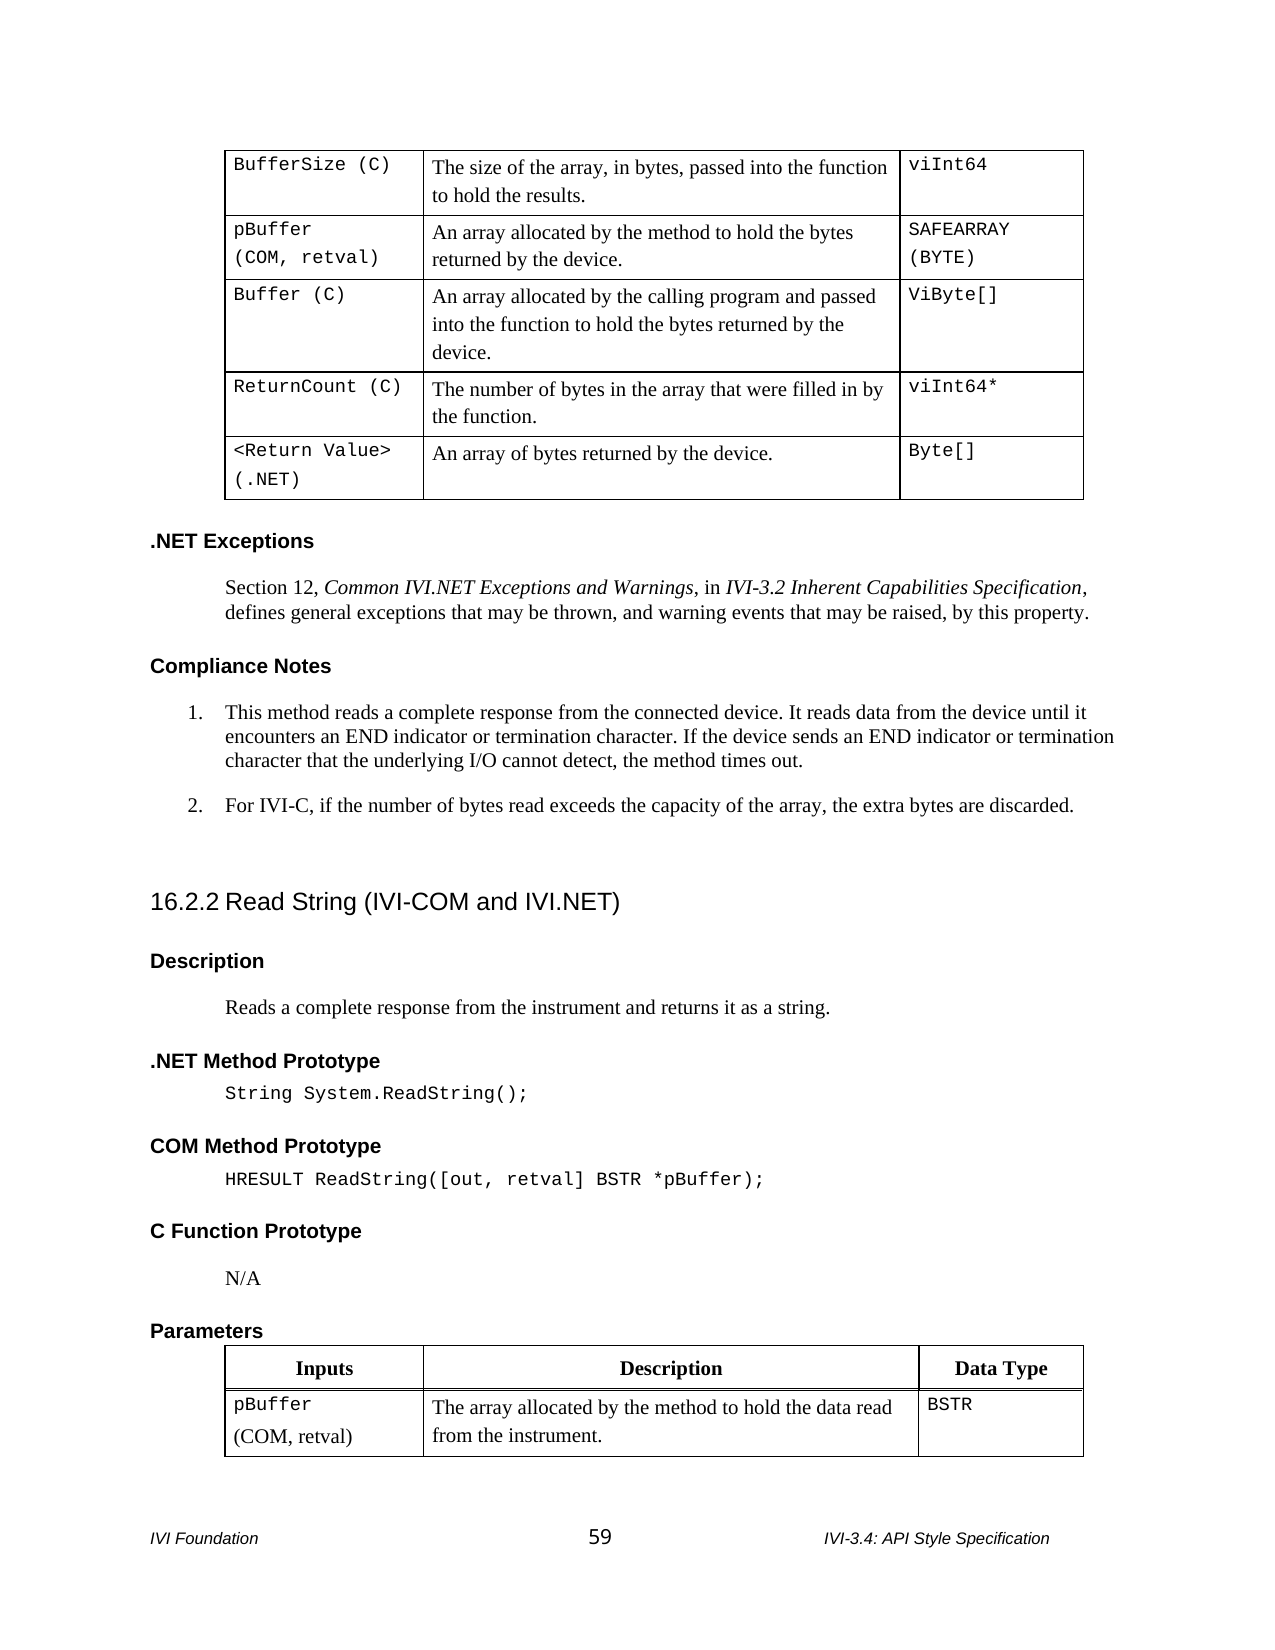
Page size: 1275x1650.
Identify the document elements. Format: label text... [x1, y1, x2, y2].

table_cell pBuffer (COM, retval) [226, 216, 423, 279]
table_cell viInt64 [901, 151, 1083, 214]
table_cell <Return Value> (.NET) [226, 437, 423, 499]
table_cell BSTR [919, 1389, 1083, 1456]
text HRESULT ReadString([out, retval] BSTR *pBuffer); [225, 1168, 1125, 1191]
table_cell BufferSize (C) [226, 151, 423, 214]
list Parameters [150, 1316, 1125, 1345]
list .NET Exceptions [150, 525, 1125, 554]
text Reads a complete response from the instrument and returns it as a string. [225, 995, 1125, 1020]
table_cell An array allocated by the calling program and passed into the function to hold the bytes returned by the device. [424, 280, 899, 371]
table_header Inputs [226, 1346, 423, 1388]
table_header Description [424, 1346, 918, 1388]
table_cell viInt64* [901, 373, 1083, 436]
table_cell ViByte[] [901, 280, 1083, 371]
list COM Method Prototype [150, 1130, 1125, 1159]
subtitle Read String (IVI-COM and IVI.NET) [150, 887, 1125, 915]
table_cell Byte[] [901, 437, 1083, 499]
table_cell SAFEARRAY (BYTE) [901, 216, 1083, 279]
table_cell The number of bytes in the array that were filled in by the function. [424, 373, 899, 436]
list For IVI-C, if the number of bytes read exceeds the capacity of the array, the extra bytes are discarded. [187, 793, 1125, 817]
table_cell ReturnCount (C) [226, 373, 423, 436]
table_cell An array of bytes returned by the device. [424, 437, 899, 499]
text Section 12, Common IVI.NET Exceptions and Warnings, in IVI-3.2 Inherent Capabilities Specification, defines general exceptions that may be thrown, and warning events that may be raised, by this property. [225, 575, 1125, 625]
text N/A [225, 1266, 1125, 1291]
list This method reads a complete response from the connected device. It reads data from the device until it encounters an END indicator or termination character. If the device sends an END indicator or termination character that the underlying I/O cannot detect, the method times out. [187, 700, 1125, 772]
list Description [150, 945, 1125, 974]
table_cell pBuffer (COM, retval) [226, 1391, 423, 1456]
table_cell The size of the array, in bytes, passed into the function to hold the results. [424, 151, 899, 214]
table_cell The array allocated by the method to hold the data read from the instrument. [424, 1391, 918, 1456]
table_header Data Type [920, 1346, 1083, 1388]
list C Function Prototype [150, 1216, 1125, 1245]
list .NET Method Prototype [150, 1045, 1125, 1074]
list Compliance Notes [150, 650, 1125, 679]
table_cell Buffer (C) [226, 280, 423, 371]
table_cell An array allocated by the method to hold the bytes returned by the device. [424, 216, 899, 279]
text String System.ReadString(); [225, 1082, 1125, 1105]
